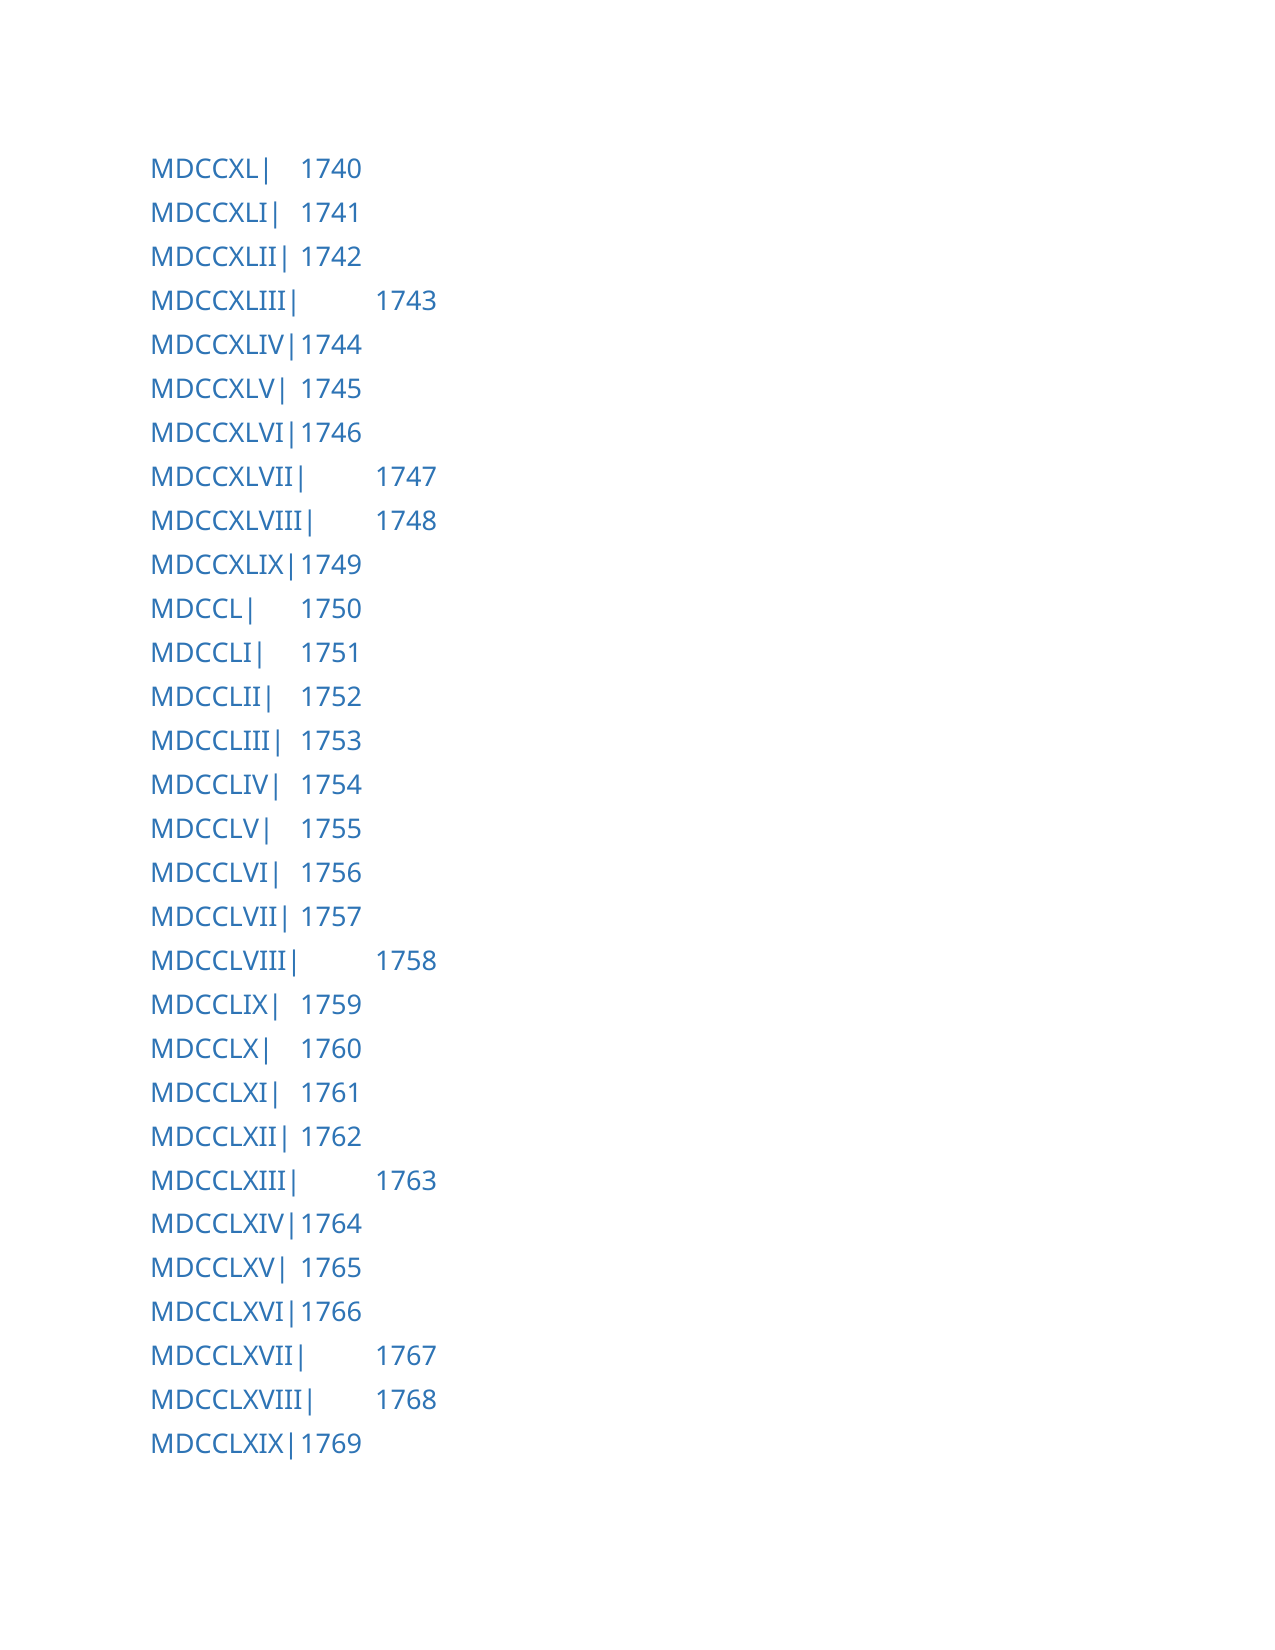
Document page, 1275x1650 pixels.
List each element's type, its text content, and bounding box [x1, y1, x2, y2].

subtitle 1760 [150, 1029, 1125, 1066]
subtitle 1754 [150, 765, 1125, 802]
subtitle 1740 [150, 150, 1125, 187]
subtitle 1748 [150, 502, 1125, 538]
subtitle 1747 [150, 458, 1125, 494]
subtitle 1769 [150, 1425, 1125, 1462]
subtitle 1752 [150, 677, 1125, 714]
subtitle 1746 [150, 414, 1125, 451]
subtitle 1767 [150, 1337, 1125, 1374]
subtitle 1742 [150, 238, 1125, 275]
subtitle 1768 [150, 1381, 1125, 1418]
subtitle 1765 [150, 1249, 1125, 1286]
subtitle 1753 [150, 721, 1125, 758]
subtitle 1766 [150, 1293, 1125, 1330]
subtitle 1758 [150, 941, 1125, 978]
subtitle 1750 [150, 589, 1125, 626]
subtitle 1744 [150, 326, 1125, 363]
subtitle 1745 [150, 370, 1125, 407]
subtitle 1763 [150, 1161, 1125, 1198]
subtitle 1761 [150, 1073, 1125, 1110]
subtitle 1751 [150, 633, 1125, 670]
subtitle 1764 [150, 1205, 1125, 1242]
subtitle 1755 [150, 809, 1125, 846]
subtitle 1749 [150, 546, 1125, 582]
subtitle 1743 [150, 282, 1125, 319]
subtitle 1759 [150, 985, 1125, 1022]
subtitle 1762 [150, 1117, 1125, 1154]
subtitle 1756 [150, 853, 1125, 890]
subtitle 1757 [150, 897, 1125, 934]
subtitle 1741 [150, 194, 1125, 231]
